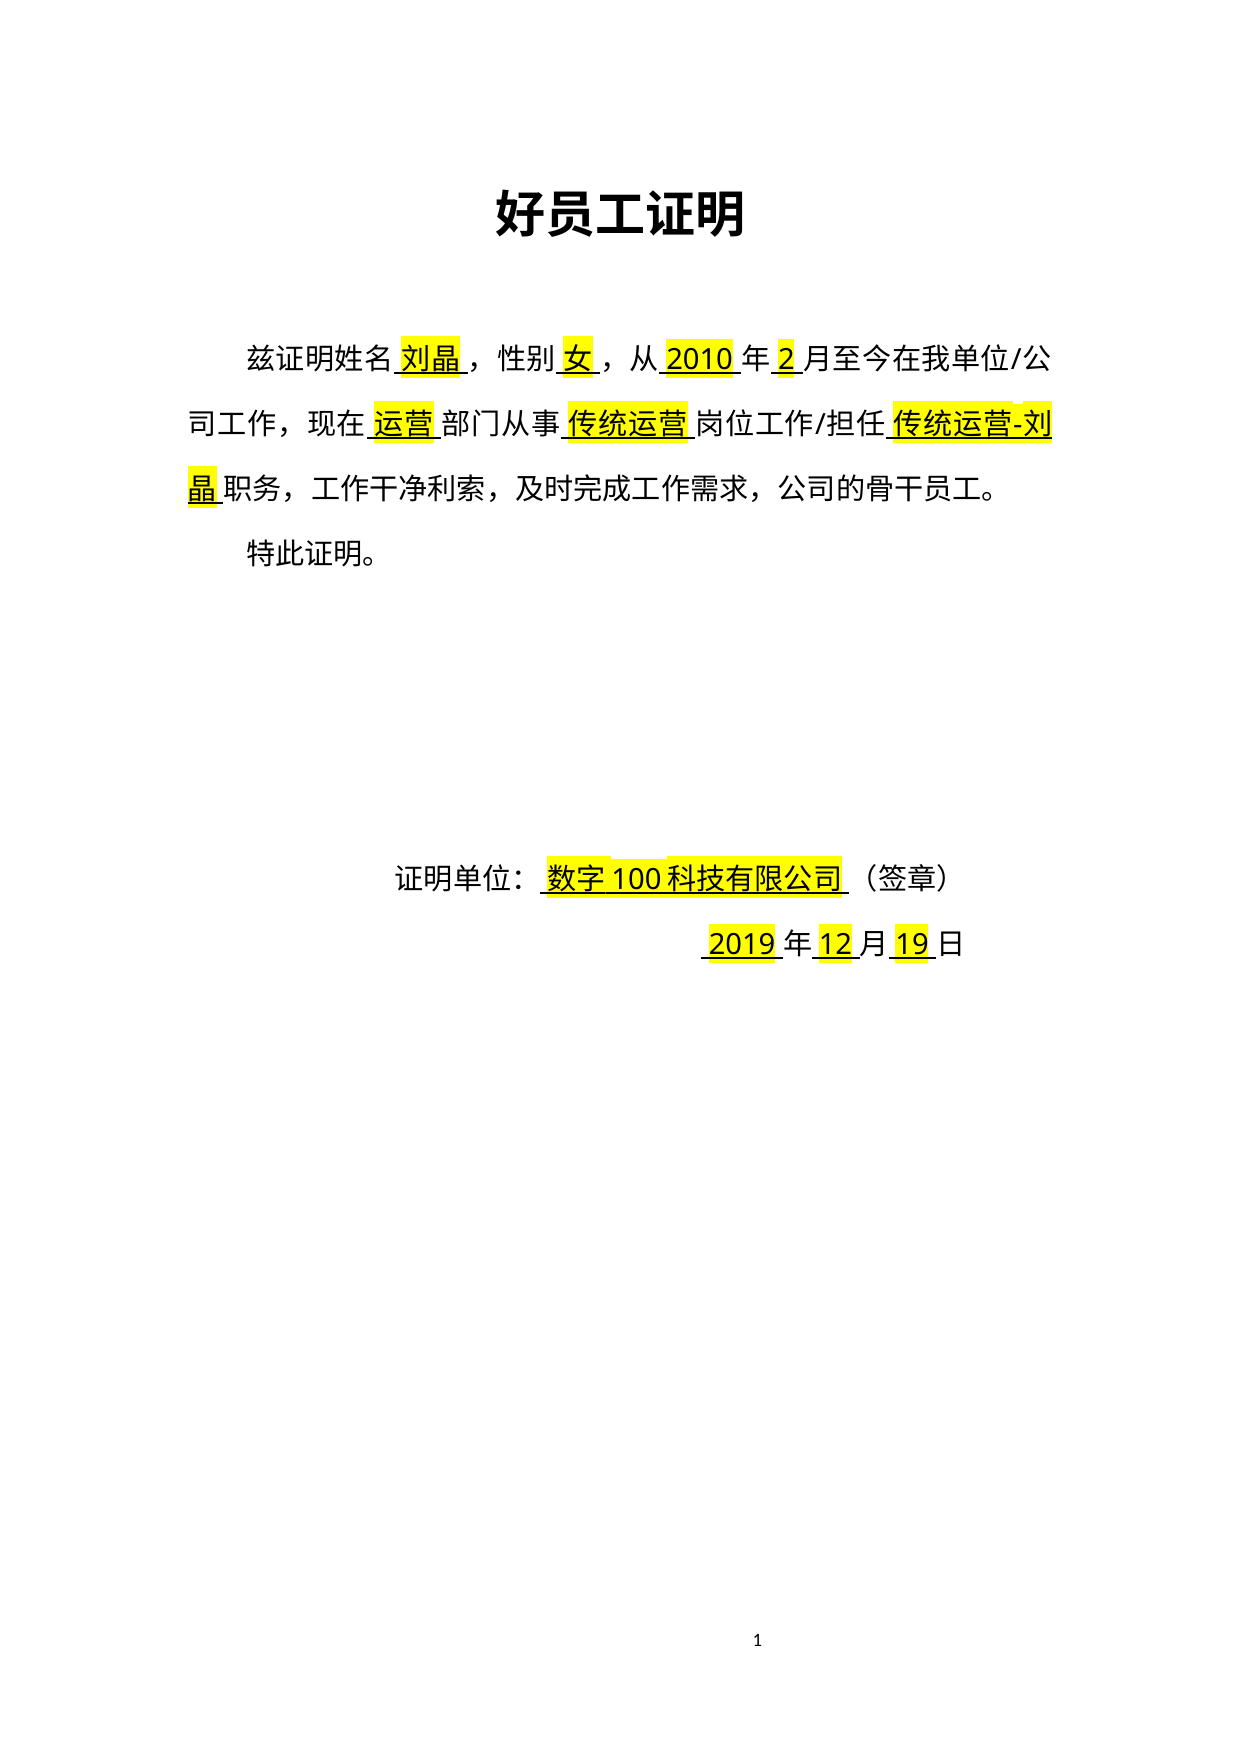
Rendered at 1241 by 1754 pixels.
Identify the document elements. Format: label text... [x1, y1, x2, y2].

text 特此证明。 [187, 519, 1053, 584]
text 证明单位： 数字100科技有限公司 （签章） [187, 844, 965, 909]
text 兹证明姓名 刘晶 ，性别 女 ，从 2010 年 2 月至今在我单位/公司工作，现在 运营 部门从事 传统运营 岗位工作/担任 传统运营-刘晶 职务，工作干净利索，及时完成工作需求，公司的骨干员工。 [187, 324, 1053, 519]
text 好员工证明 [187, 162, 1053, 259]
text 2019 年 12 月 19 日 [187, 909, 965, 974]
